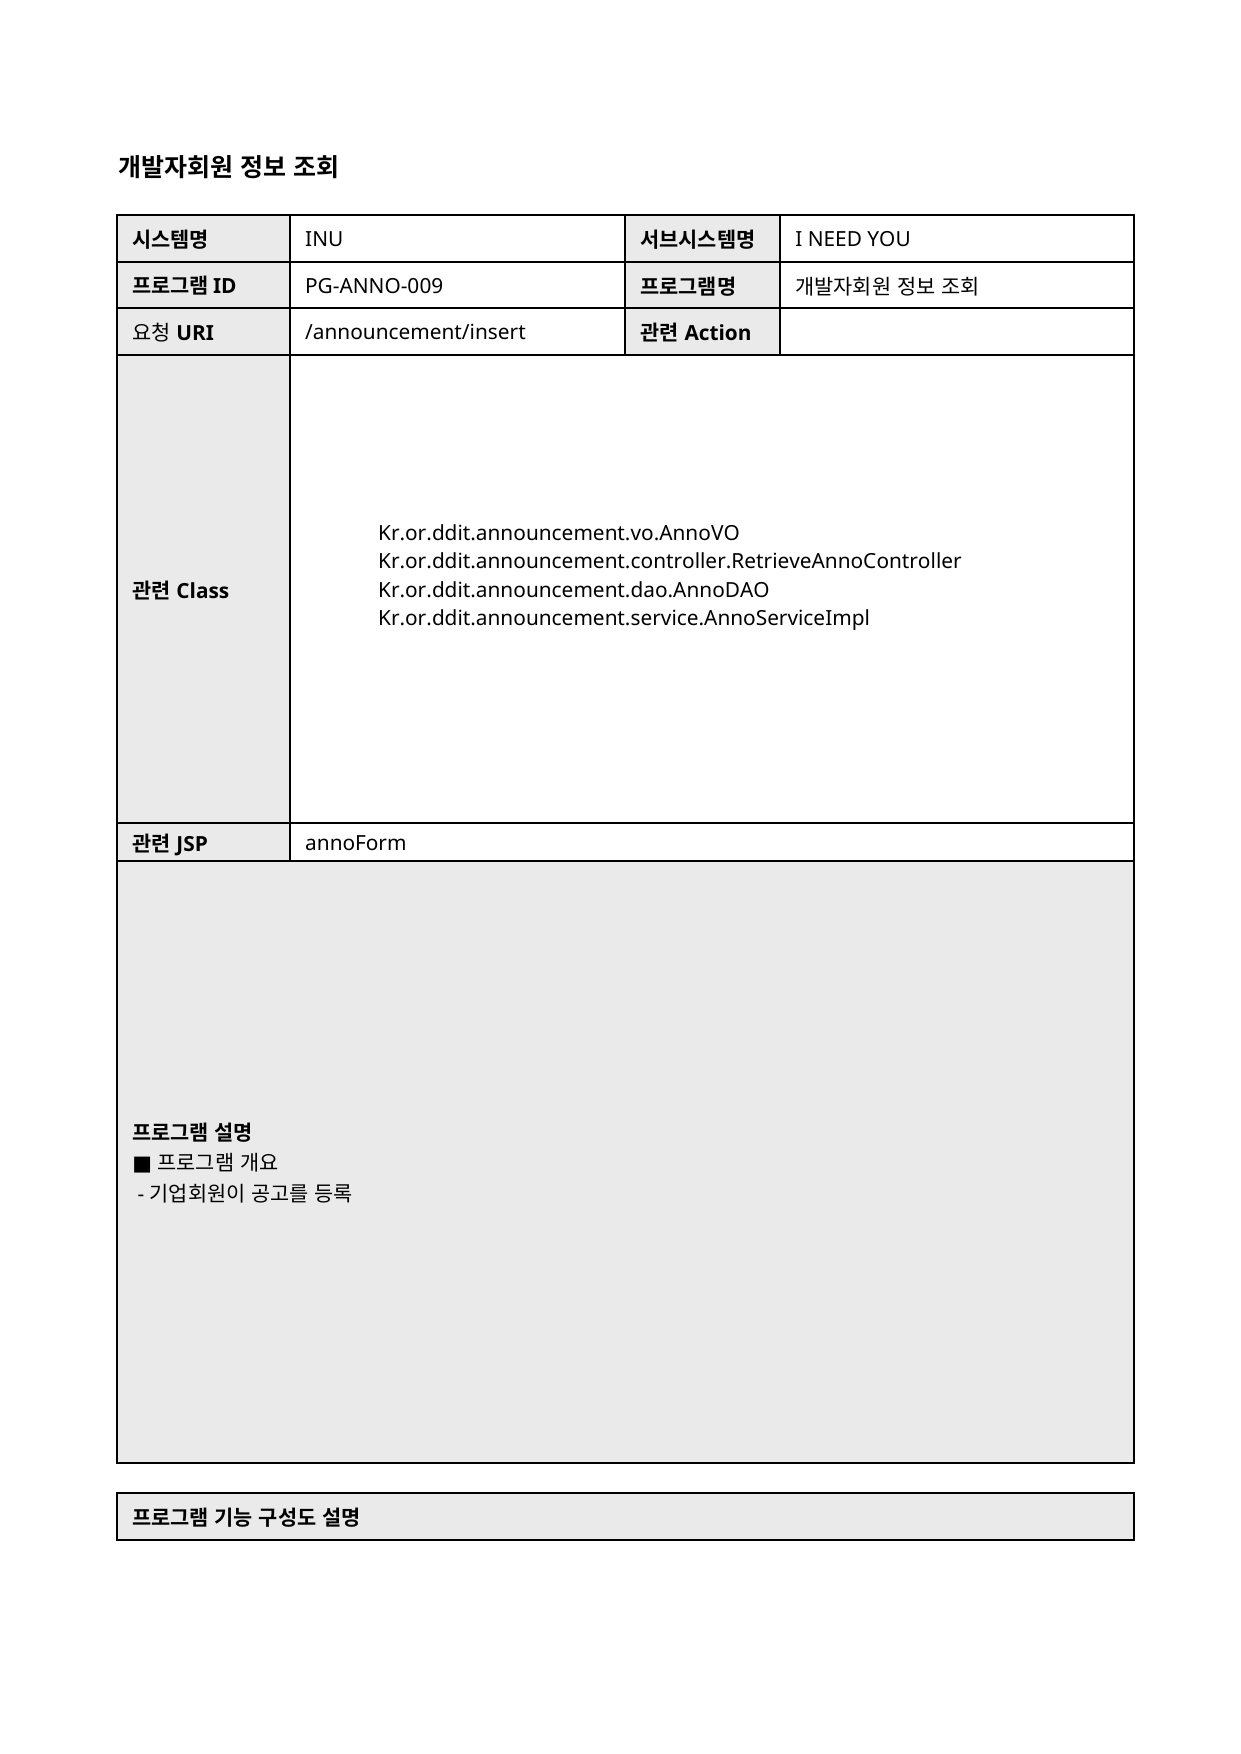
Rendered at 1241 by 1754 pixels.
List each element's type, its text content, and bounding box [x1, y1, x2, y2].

table_cell Kr.or.ddit.announcement.vo.AnnoVO Kr.or.ddit.announcement.controller.RetrieveAnnoController Kr.or.ddit.announcement.dao.AnnoDAO Kr.or.ddit.announcement.service.AnnoServiceImpl [291, 356, 1133, 822]
table_cell 요청 URI [118, 309, 289, 354]
table_cell 관련 Action [626, 309, 779, 354]
table_cell 개발자회원 정보 조회 [781, 263, 1133, 307]
table_cell PG-ANNO-009 [291, 263, 624, 307]
table_cell 프로그램 설명 ■ 프로그램 개요 - 기업회원이 공고를 등록 [118, 862, 1133, 1462]
table_cell 프로그램ID [118, 263, 289, 307]
table_header INU [291, 216, 624, 261]
table_cell [781, 309, 1133, 354]
list 개발자회원 정보 조회 [118, 148, 1122, 184]
table_header 프로그램 기능 구성도 설명 [118, 1494, 1133, 1539]
table_cell 관련 JSP [118, 824, 289, 860]
table_cell 프로그램명 [626, 263, 779, 307]
table_header 서브시스템명 [626, 216, 779, 261]
table_cell annoForm [291, 824, 1133, 860]
table_cell 관련 Class [118, 356, 289, 822]
table_header 시스템명 [118, 216, 289, 261]
table_header I NEED YOU [781, 216, 1133, 261]
table_cell /announcement/insert [291, 309, 624, 354]
